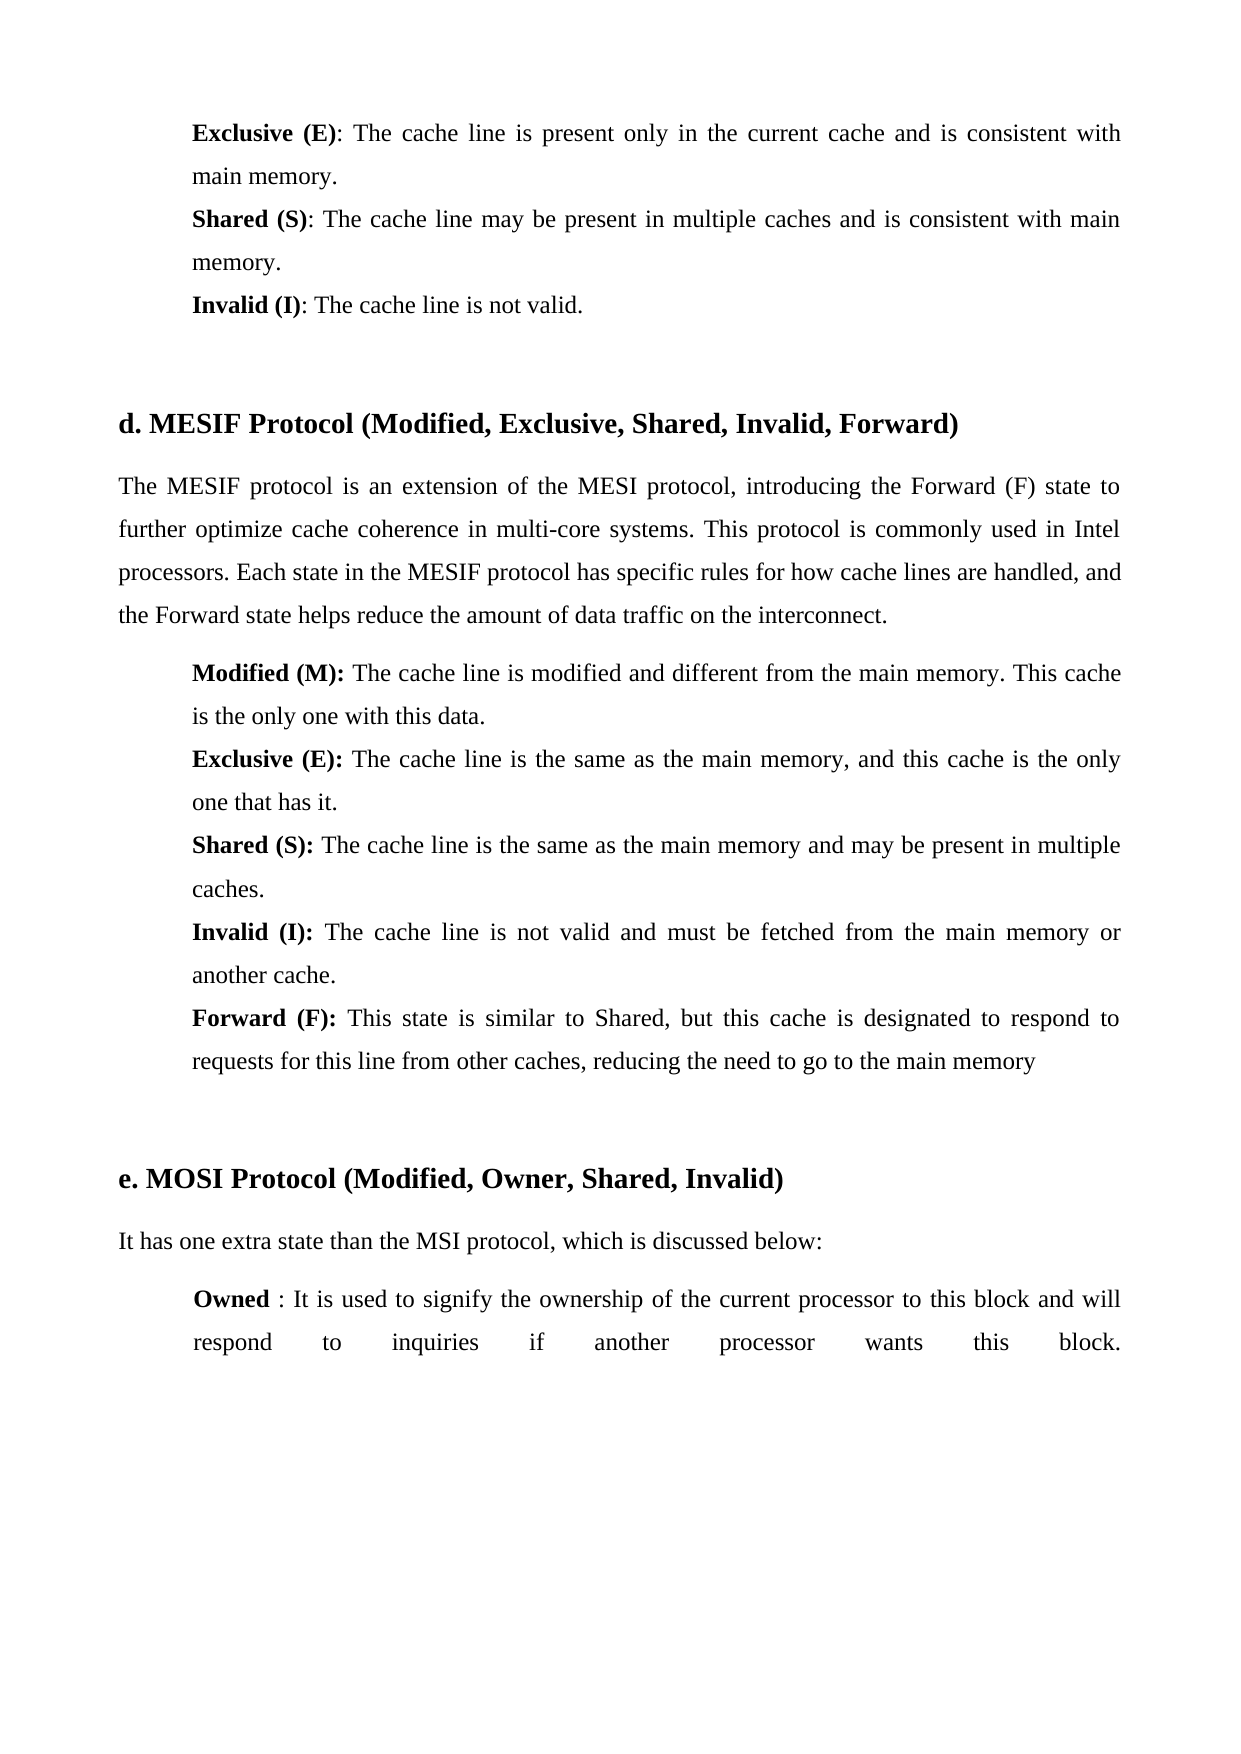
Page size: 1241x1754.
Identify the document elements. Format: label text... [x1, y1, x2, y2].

list Shared (S): The cache line is the same as the main memory and may be present in multiple caches. [162, 831, 1122, 902]
subtitle d. MESIF Protocol (Modified, Exclusive, Shared, Invalid, Forward) [118, 406, 1122, 439]
list Invalid (I): The cache line is not valid and must be fetched from the main memory or another cache. [162, 917, 1122, 989]
subtitle e. MOSI Protocol (Modified, Owner, Shared, Invalid) [118, 1162, 1122, 1195]
list Owned : It is used to signify the ownership of the current processor to this block and will respond to inquiries if another processor wants this block. [156, 1284, 1122, 1399]
text It has one extra state than the MSI protocol, which is discussed below: [118, 1226, 1122, 1255]
list Modified (M): The cache line is modified and different from the main memory. This cache is the only one with this data. [162, 658, 1122, 730]
text The MESIF protocol is an extension of the MESI protocol, introducing the Forward (F) state to further optimize cache coherence in multi-core systems. This protocol is commonly used in Intel processors. Each state in the MESIF protocol has specific rules for how cache lines are handled, and the Forward state helps reduce the amount of data traffic on the interconnect. [118, 471, 1122, 629]
list Exclusive (E): The cache line is present only in the current cache and is consistent with main memory. [162, 118, 1122, 190]
list Forward (F): This state is similar to Shared, but this cache is designated to respond to requests for this line from other caches, reducing the need to go to the main memory [162, 1003, 1122, 1075]
list Exclusive (E): The cache line is the same as the main memory, and this cache is the only one that has it. [162, 744, 1122, 816]
list Invalid (I): The cache line is not valid. [162, 291, 1122, 319]
list Shared (S): The cache line may be present in multiple caches and is consistent with main memory. [162, 204, 1122, 276]
